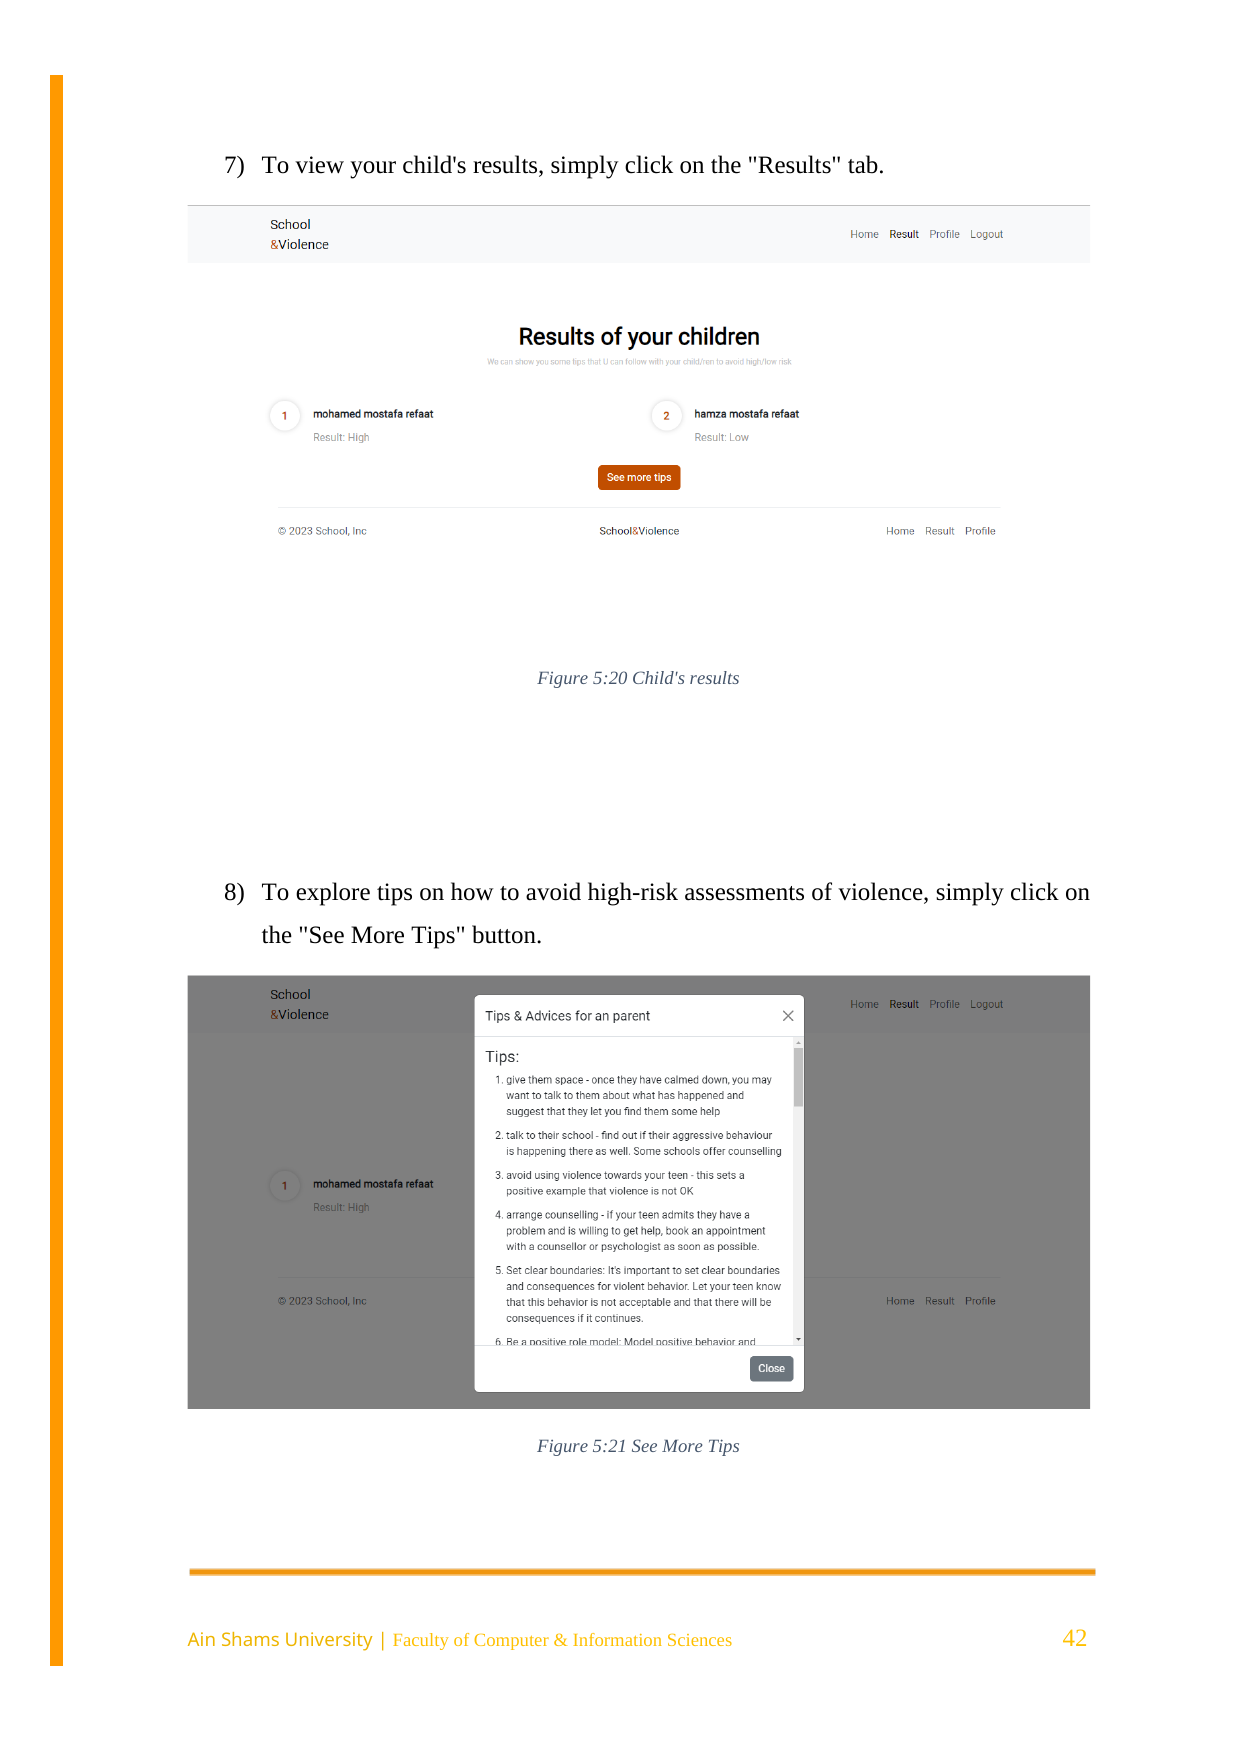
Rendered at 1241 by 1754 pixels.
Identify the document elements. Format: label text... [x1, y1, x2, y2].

list To view your child's results, simply click on the "Results" tab. [224, 150, 1090, 179]
picture [187, 205, 1091, 641]
list To explore tips on how to avoid high-risk assessments of violence, simply click on the "See More Tips" button. [224, 877, 1090, 948]
picture [187, 975, 1091, 1409]
picture [187, 1567, 1100, 1576]
